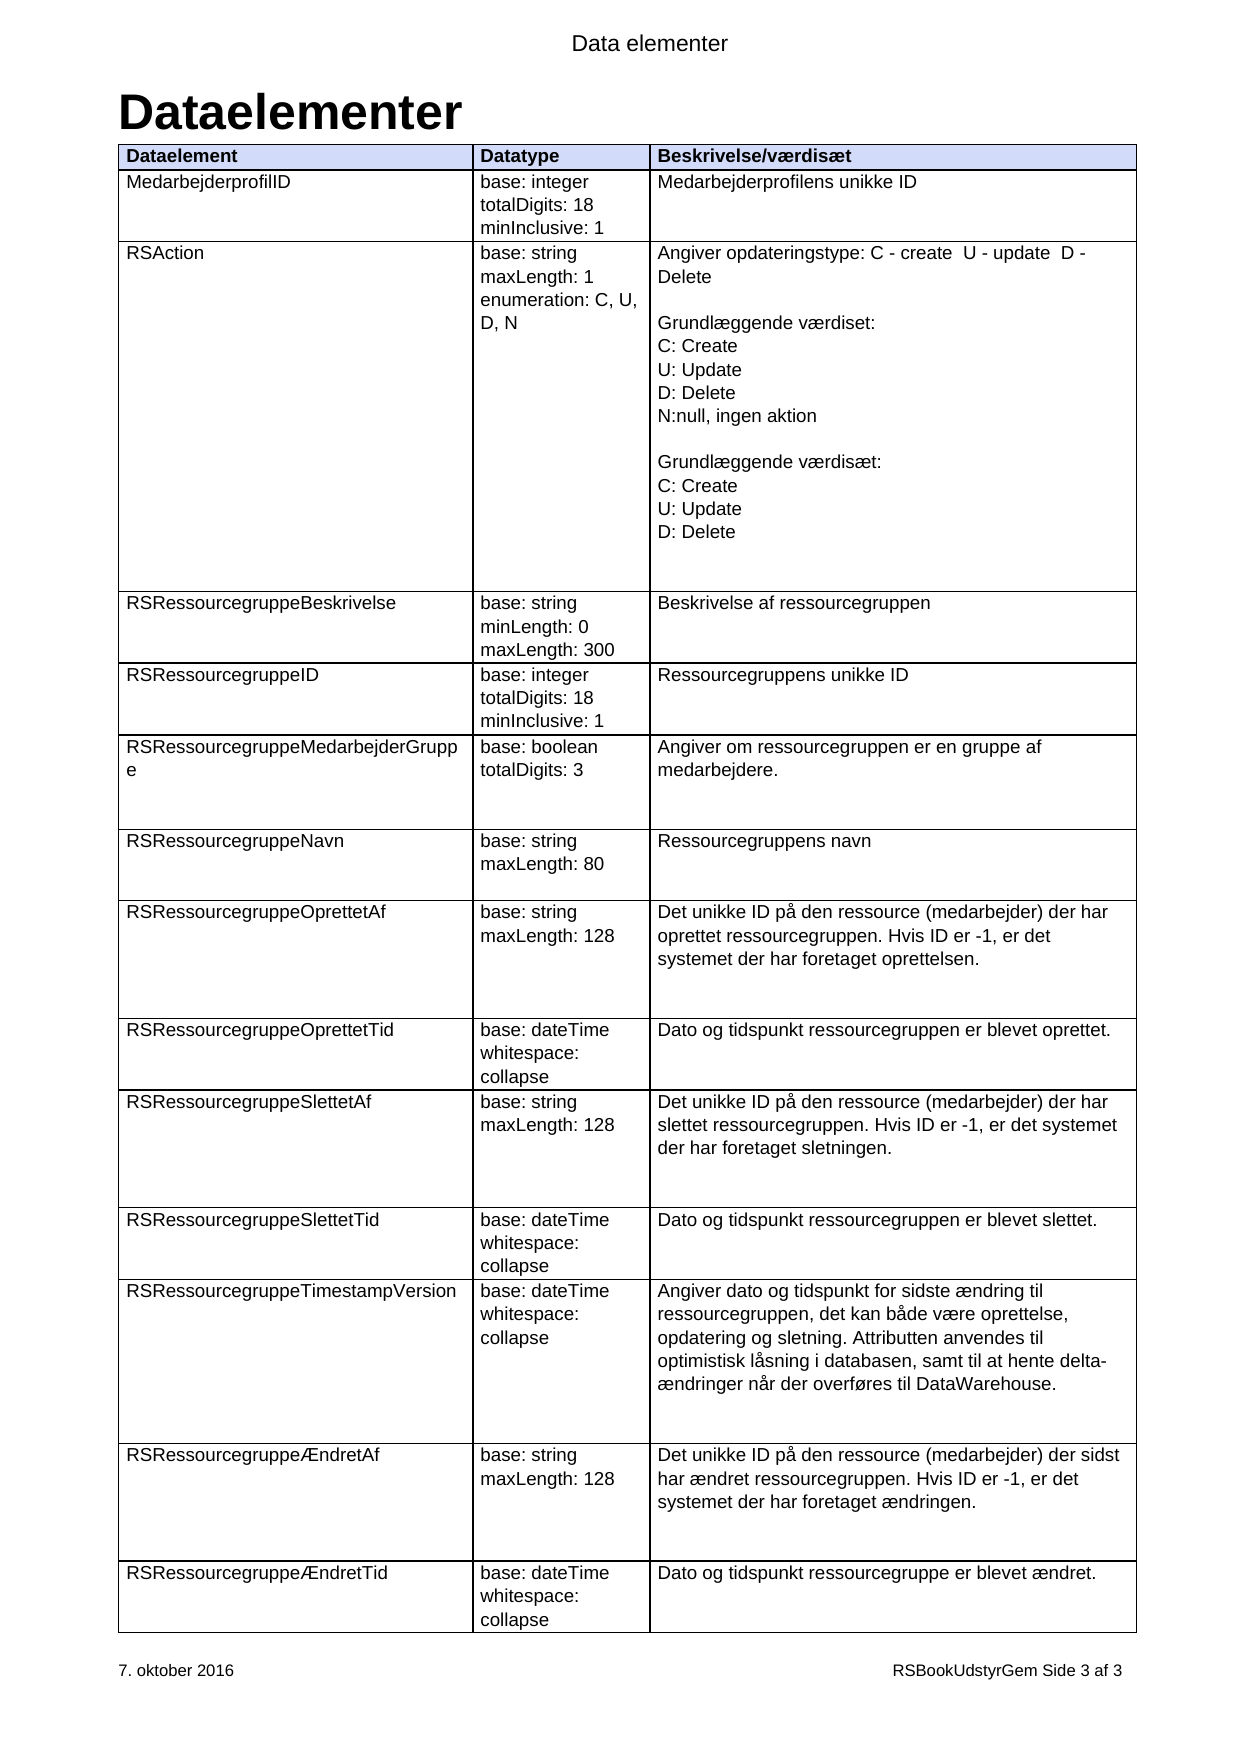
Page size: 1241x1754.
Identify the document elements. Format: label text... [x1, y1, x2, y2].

table_cell Angiver om ressourcegruppen er en gruppe af medarbejdere. [651, 736, 1136, 828]
table_cell RSRessourcegruppeSlettetTid [119, 1208, 472, 1278]
table_cell RSRessourcegruppeMedarbejderGruppe [119, 736, 472, 828]
table_cell Angiver dato og tidspunkt for sidste ændring til ressourcegruppen, det kan både være oprettelse, opdatering og sletning. Attributten anvendes til optimistisk låsning i databasen, samt til at hente delta-ændringer når der overføres til DataWarehouse. [651, 1280, 1136, 1443]
table_header Beskrivelse/værdisæt [651, 145, 1136, 169]
table_cell RSRessourcegruppeOprettetAf [119, 901, 472, 1017]
table_cell base: dateTime whitespace: collapse [474, 1208, 649, 1278]
table_cell base: string maxLength: 80 [474, 830, 649, 900]
table_cell Det unikke ID på den ressource (medarbejder) der sidst har ændret ressourcegruppen. Hvis ID er -1, er det systemet der har foretaget ændringen. [651, 1444, 1136, 1560]
table_cell RSRessourcegruppeÆndretTid [119, 1562, 472, 1632]
table_cell RSRessourcegruppeID [119, 664, 472, 734]
table_cell base: string maxLength: 1 enumeration: C, U, D, N [474, 242, 649, 591]
table_cell Ressourcegruppens unikke ID [651, 664, 1136, 734]
table_cell base: string maxLength: 128 [474, 901, 649, 1017]
table_header Dataelement [119, 145, 472, 169]
table_cell base: dateTime whitespace: collapse [474, 1562, 649, 1632]
table_cell RSRessourcegruppeNavn [119, 830, 472, 900]
table_cell RSRessourcegruppeSlettetAf [119, 1091, 472, 1207]
table_cell Medarbejderprofilens unikke ID [651, 171, 1136, 241]
table_cell Angiver opdateringstype: C - create U - update D - Delete Grundlæggende værdiset: C: Create U: Update D: Delete N:null, ingen aktion Grundlæggende værdisæt: C: Create U: Update D: Delete [651, 242, 1136, 591]
table_cell Det unikke ID på den ressource (medarbejder) der har slettet ressourcegruppen. Hvis ID er -1, er det systemet der har foretaget sletningen. [651, 1091, 1136, 1207]
table_cell base: string maxLength: 128 [474, 1444, 649, 1560]
table_cell base: string minLength: 0 maxLength: 300 [474, 592, 649, 662]
table_cell base: dateTime whitespace: collapse [474, 1280, 649, 1443]
table_cell Beskrivelse af ressourcegruppen [651, 592, 1136, 662]
table_cell Dato og tidspunkt ressourcegruppe er blevet ændret. [651, 1562, 1136, 1632]
table_cell Det unikke ID på den ressource (medarbejder) der har oprettet ressourcegruppen. Hvis ID er -1, er det systemet der har foretaget oprettelsen. [651, 901, 1136, 1017]
table_cell base: integer totalDigits: 18 minInclusive: 1 [474, 664, 649, 734]
table_header Datatype [474, 145, 649, 169]
table_cell base: integer totalDigits: 18 minInclusive: 1 [474, 171, 649, 241]
table_cell base: string maxLength: 128 [474, 1091, 649, 1207]
table_cell RSRessourcegruppeTimestampVersion [119, 1280, 472, 1443]
table_cell RSAction [119, 242, 472, 591]
table_cell MedarbejderprofilID [119, 171, 472, 241]
table_cell RSRessourcegruppeÆndretAf [119, 1444, 472, 1560]
table_cell Ressourcegruppens navn [651, 830, 1136, 900]
table_cell base: dateTime whitespace: collapse [474, 1019, 649, 1089]
table_cell RSRessourcegruppeOprettetTid [119, 1019, 472, 1089]
table_cell Dato og tidspunkt ressourcegruppen er blevet oprettet. [651, 1019, 1136, 1089]
table_cell Dato og tidspunkt ressourcegruppen er blevet slettet. [651, 1208, 1136, 1278]
table_cell base: boolean totalDigits: 3 [474, 736, 649, 828]
table_cell RSRessourcegruppeBeskrivelse [119, 592, 472, 662]
text Dataelementer [118, 82, 1181, 140]
